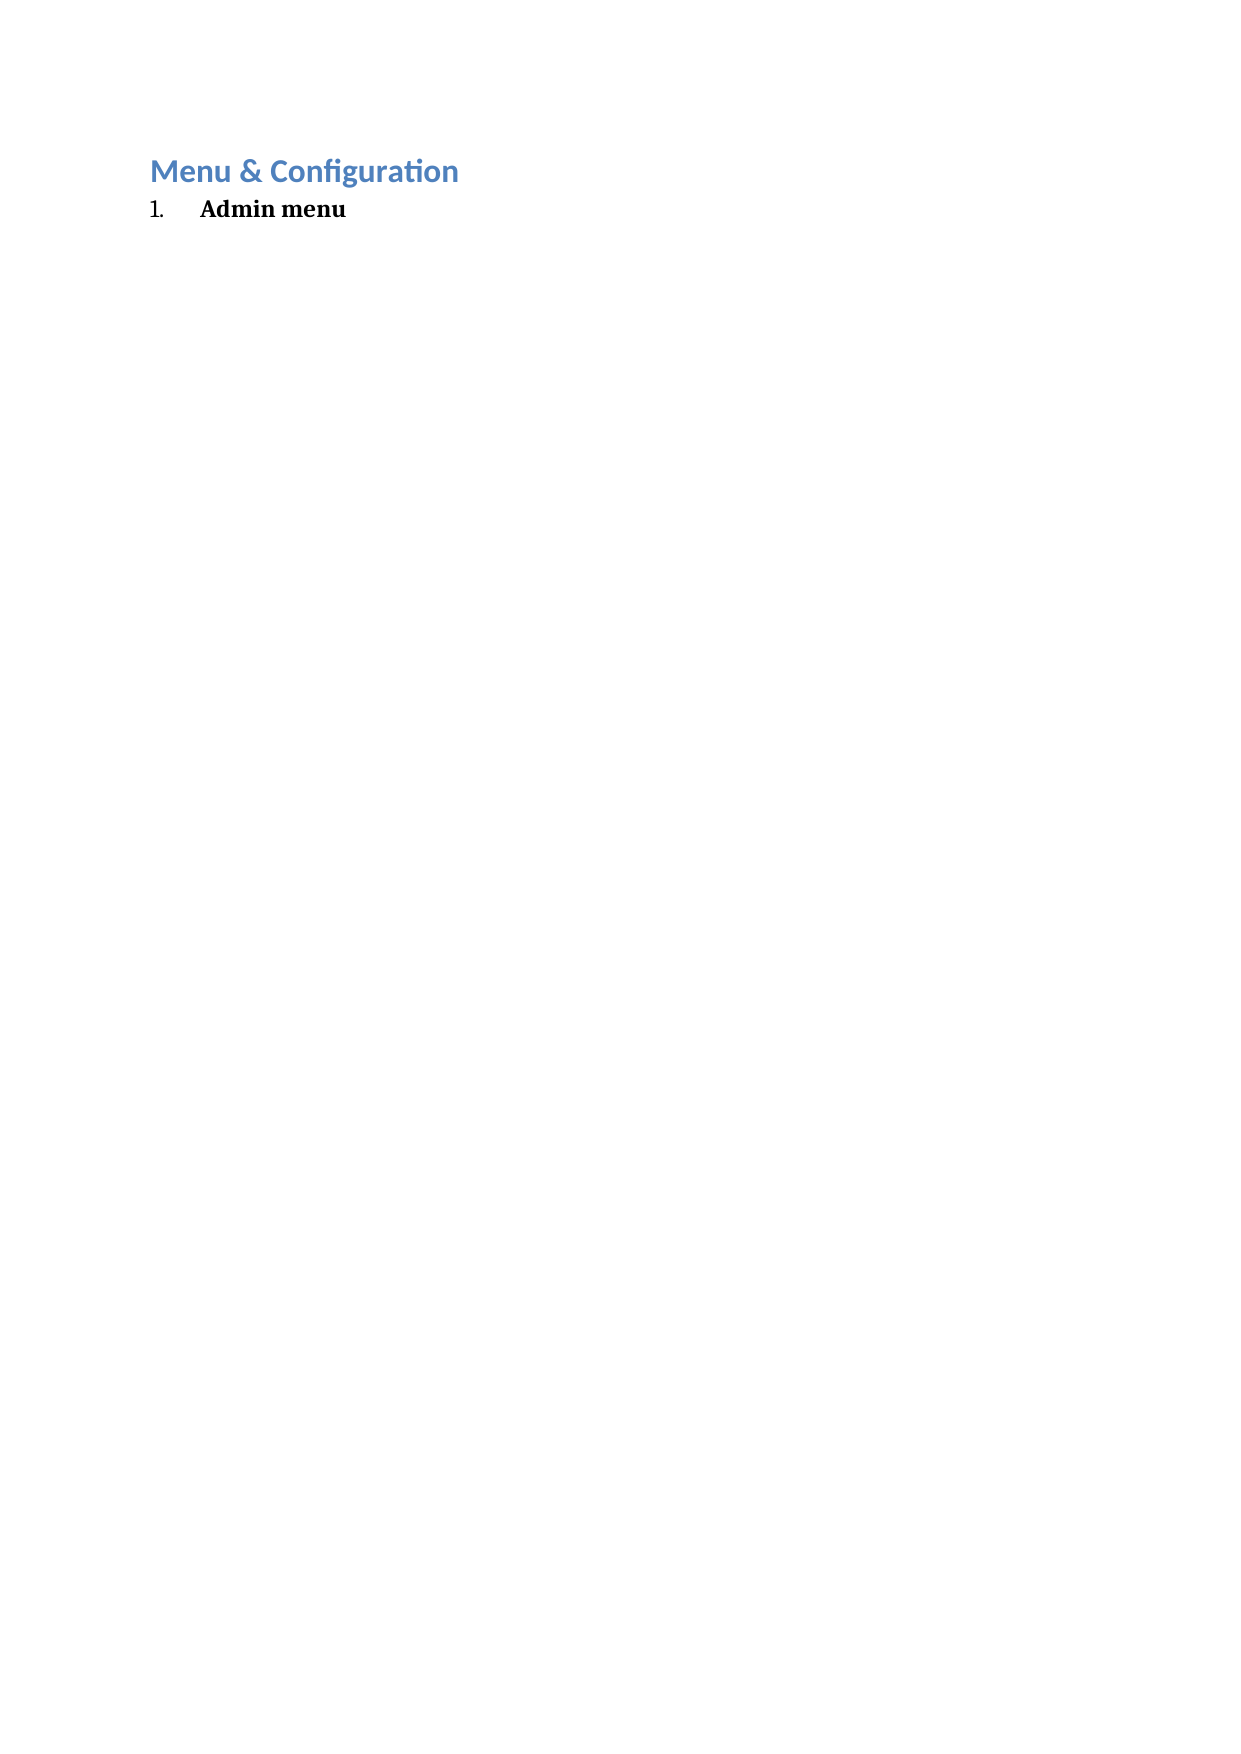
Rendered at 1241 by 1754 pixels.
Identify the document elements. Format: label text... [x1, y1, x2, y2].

list Admin menu [150, 194, 1090, 223]
subtitle Menu & Configuration [150, 150, 1090, 191]
